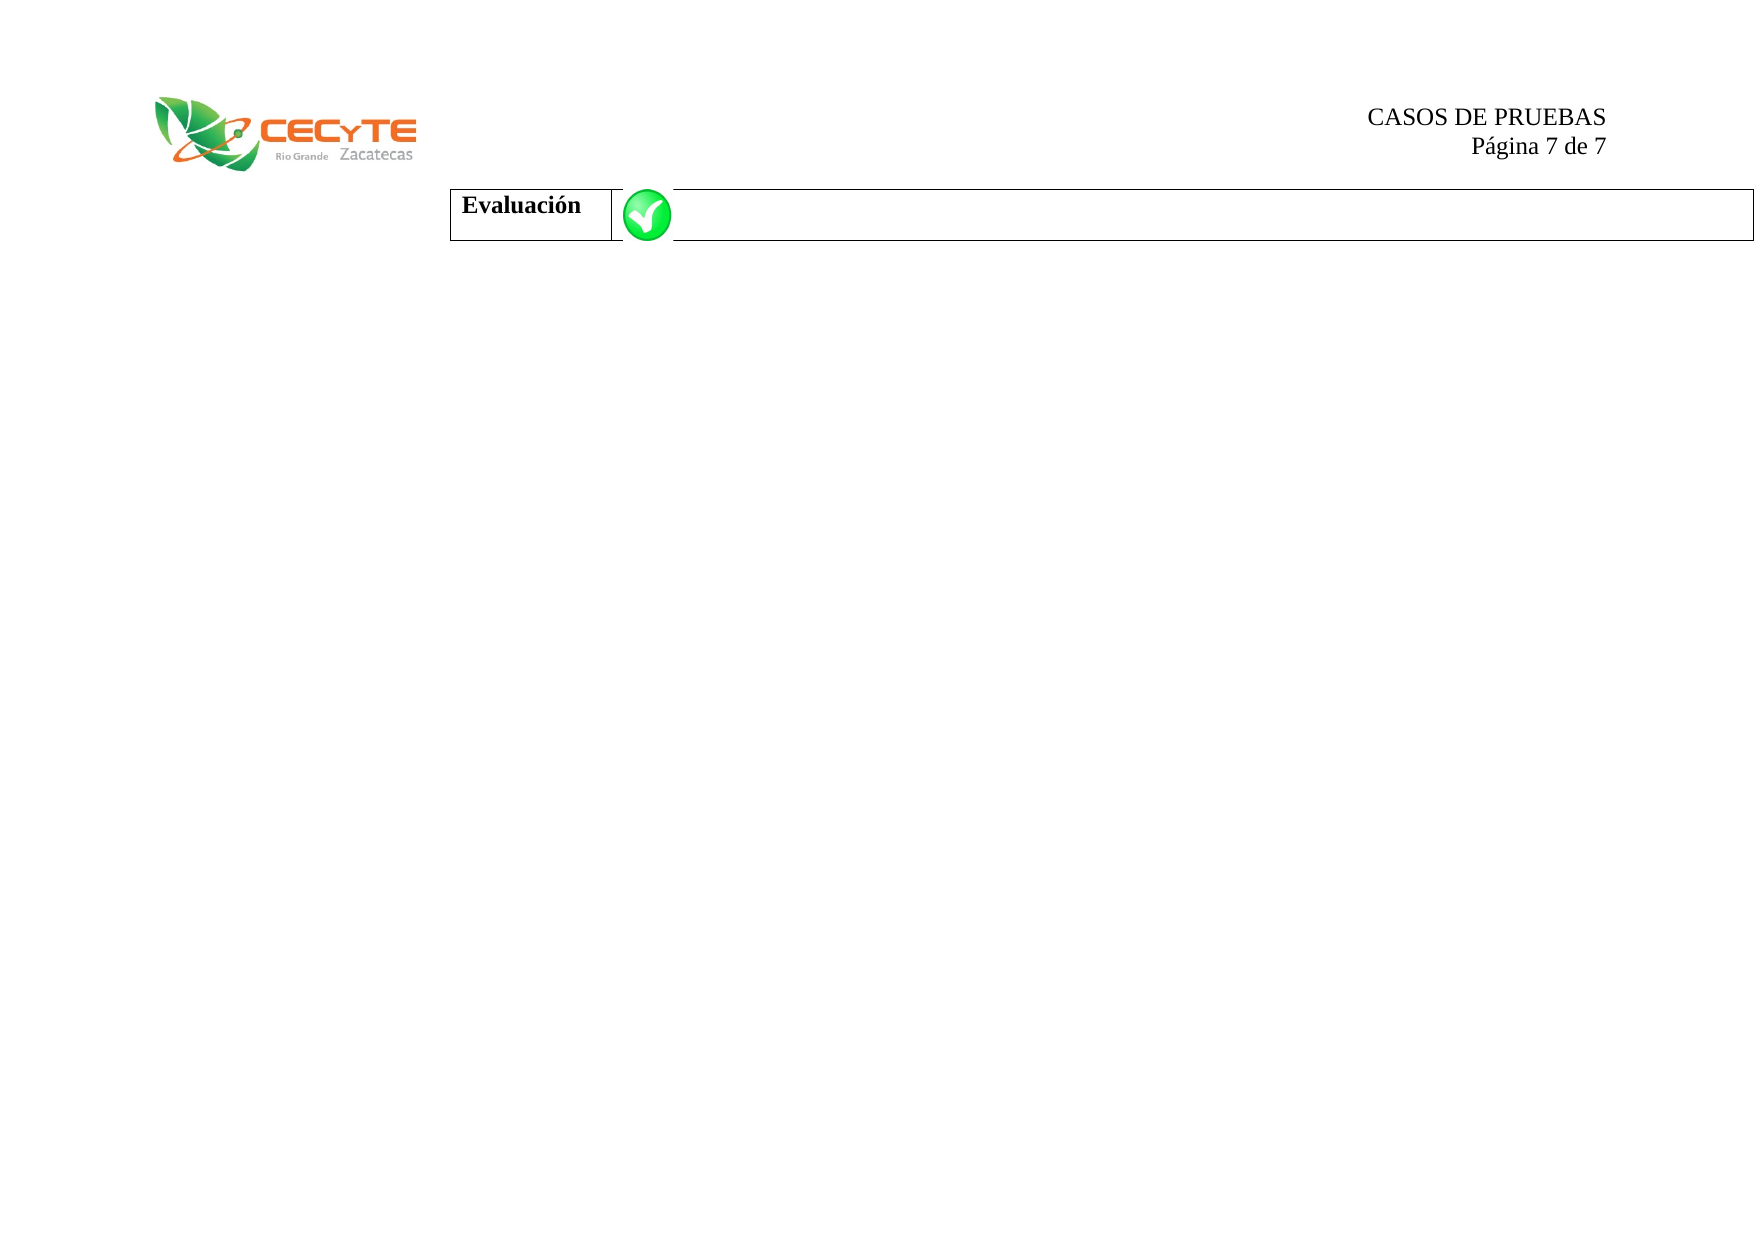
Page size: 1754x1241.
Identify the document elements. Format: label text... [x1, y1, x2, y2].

table_cell [612, 190, 623, 240]
picture [147, 76, 432, 190]
table_cell Evaluación [451, 190, 611, 240]
picture [623, 189, 674, 241]
table_cell [674, 190, 1753, 240]
